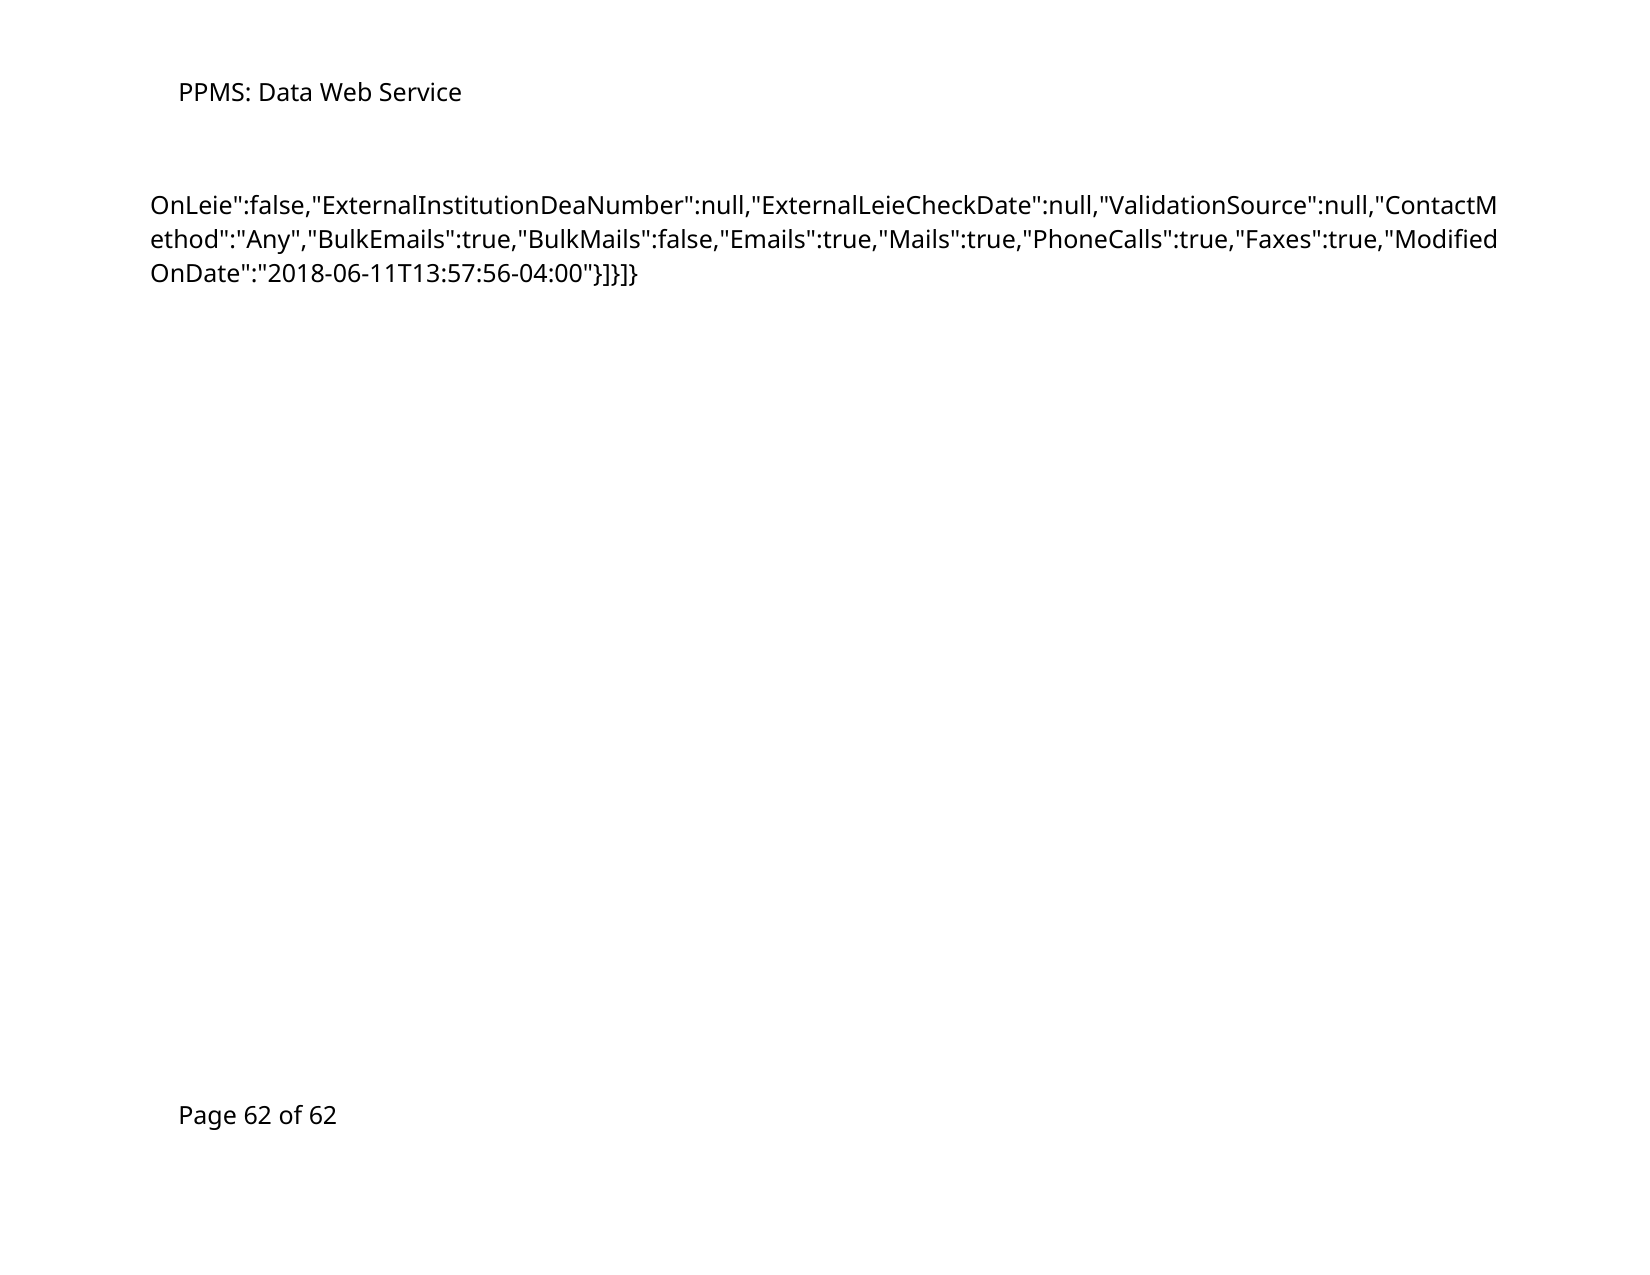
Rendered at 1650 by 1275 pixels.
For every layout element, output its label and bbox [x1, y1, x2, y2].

text [150, 187, 1500, 290]
